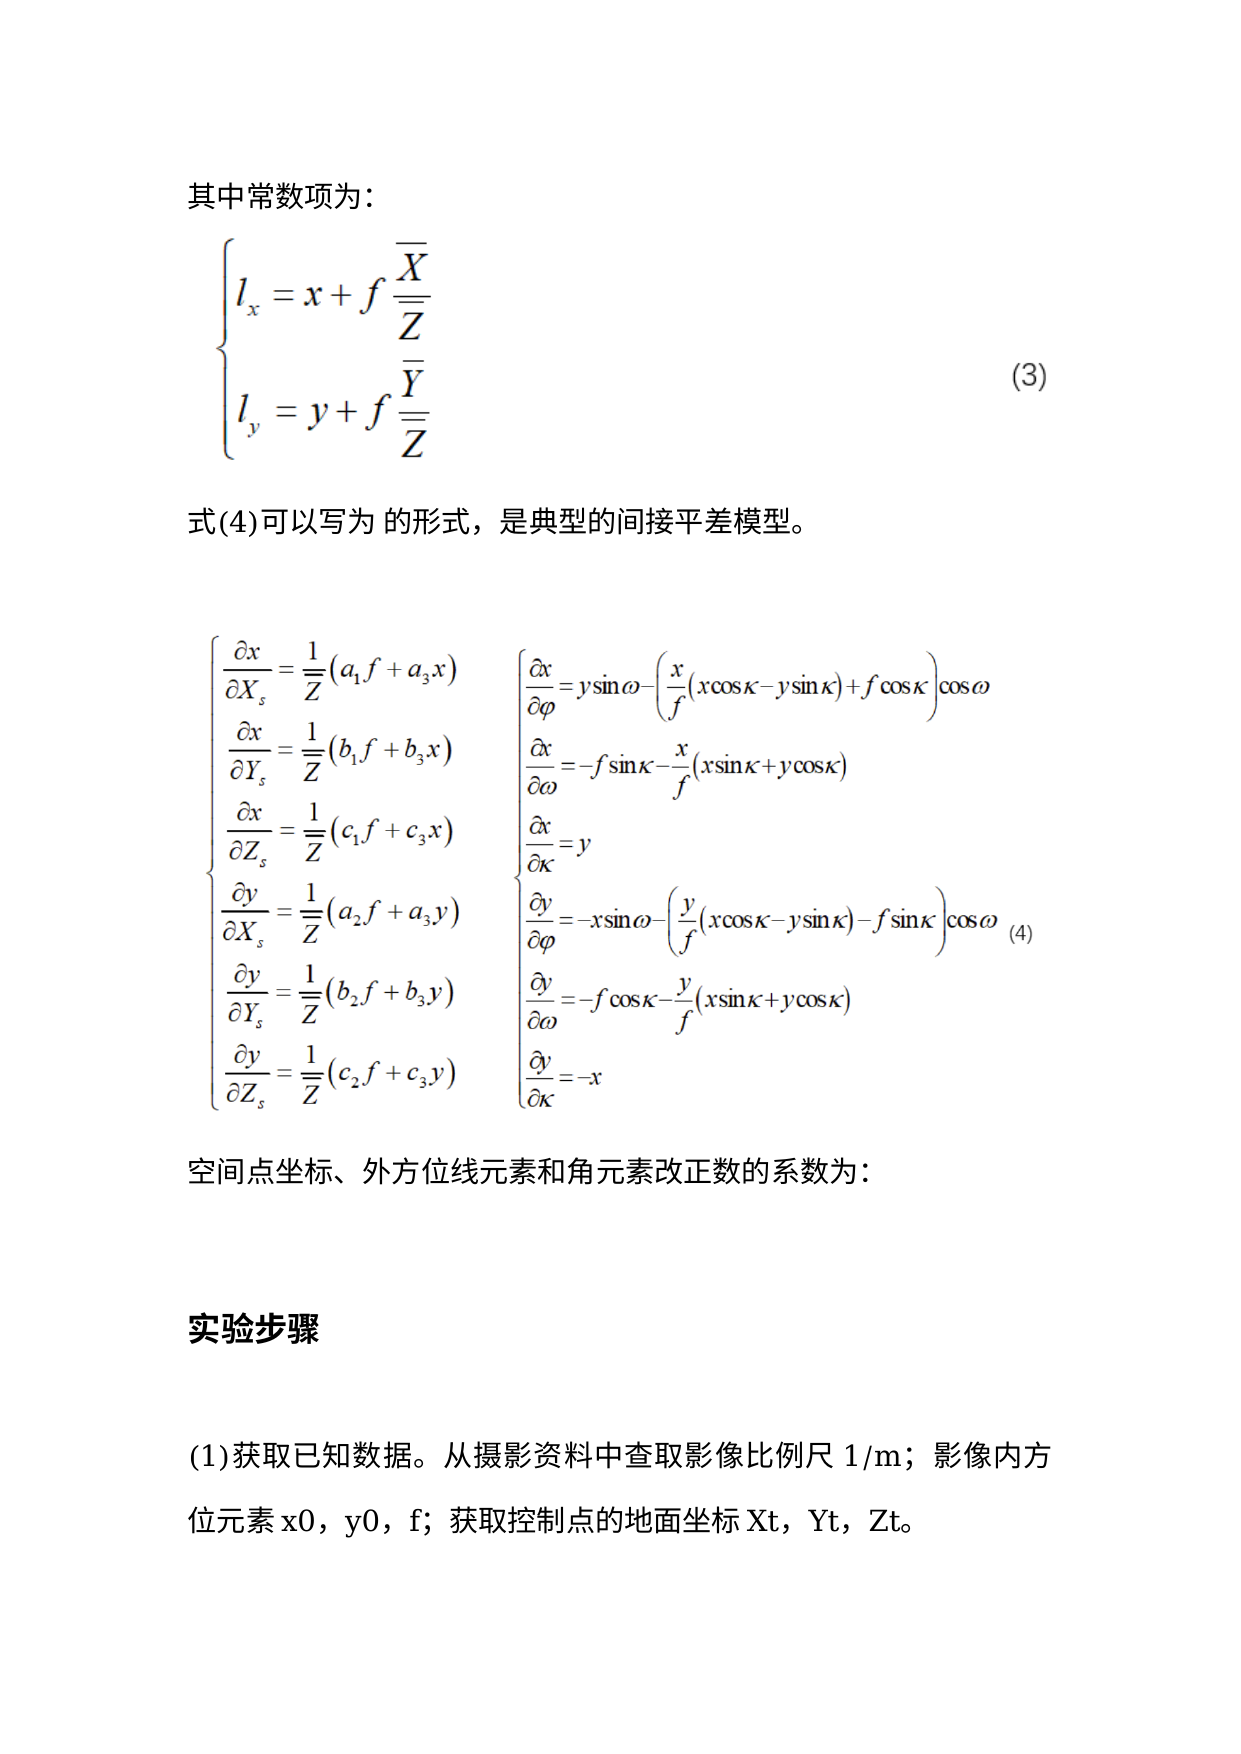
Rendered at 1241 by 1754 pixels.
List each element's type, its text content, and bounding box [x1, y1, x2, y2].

picture [187, 617, 1053, 1116]
picture [187, 227, 1053, 467]
text 其中常数项为： [187, 162, 1053, 227]
text 式(4)可以写为 的形式，是典型的间接平差模型。 [187, 487, 1053, 552]
text (1)获取已知数据。从摄影资料中查取影像比例尺1/m；影像内方位元素x0，y0，f；获取控制点的地面坐标Xt，Yt，Zt。 [187, 1421, 1053, 1551]
text 空间点坐标、外方位线元素和角元素改正数的系数为： [187, 1137, 1053, 1202]
subtitle 实验步骤 [187, 1294, 1053, 1359]
